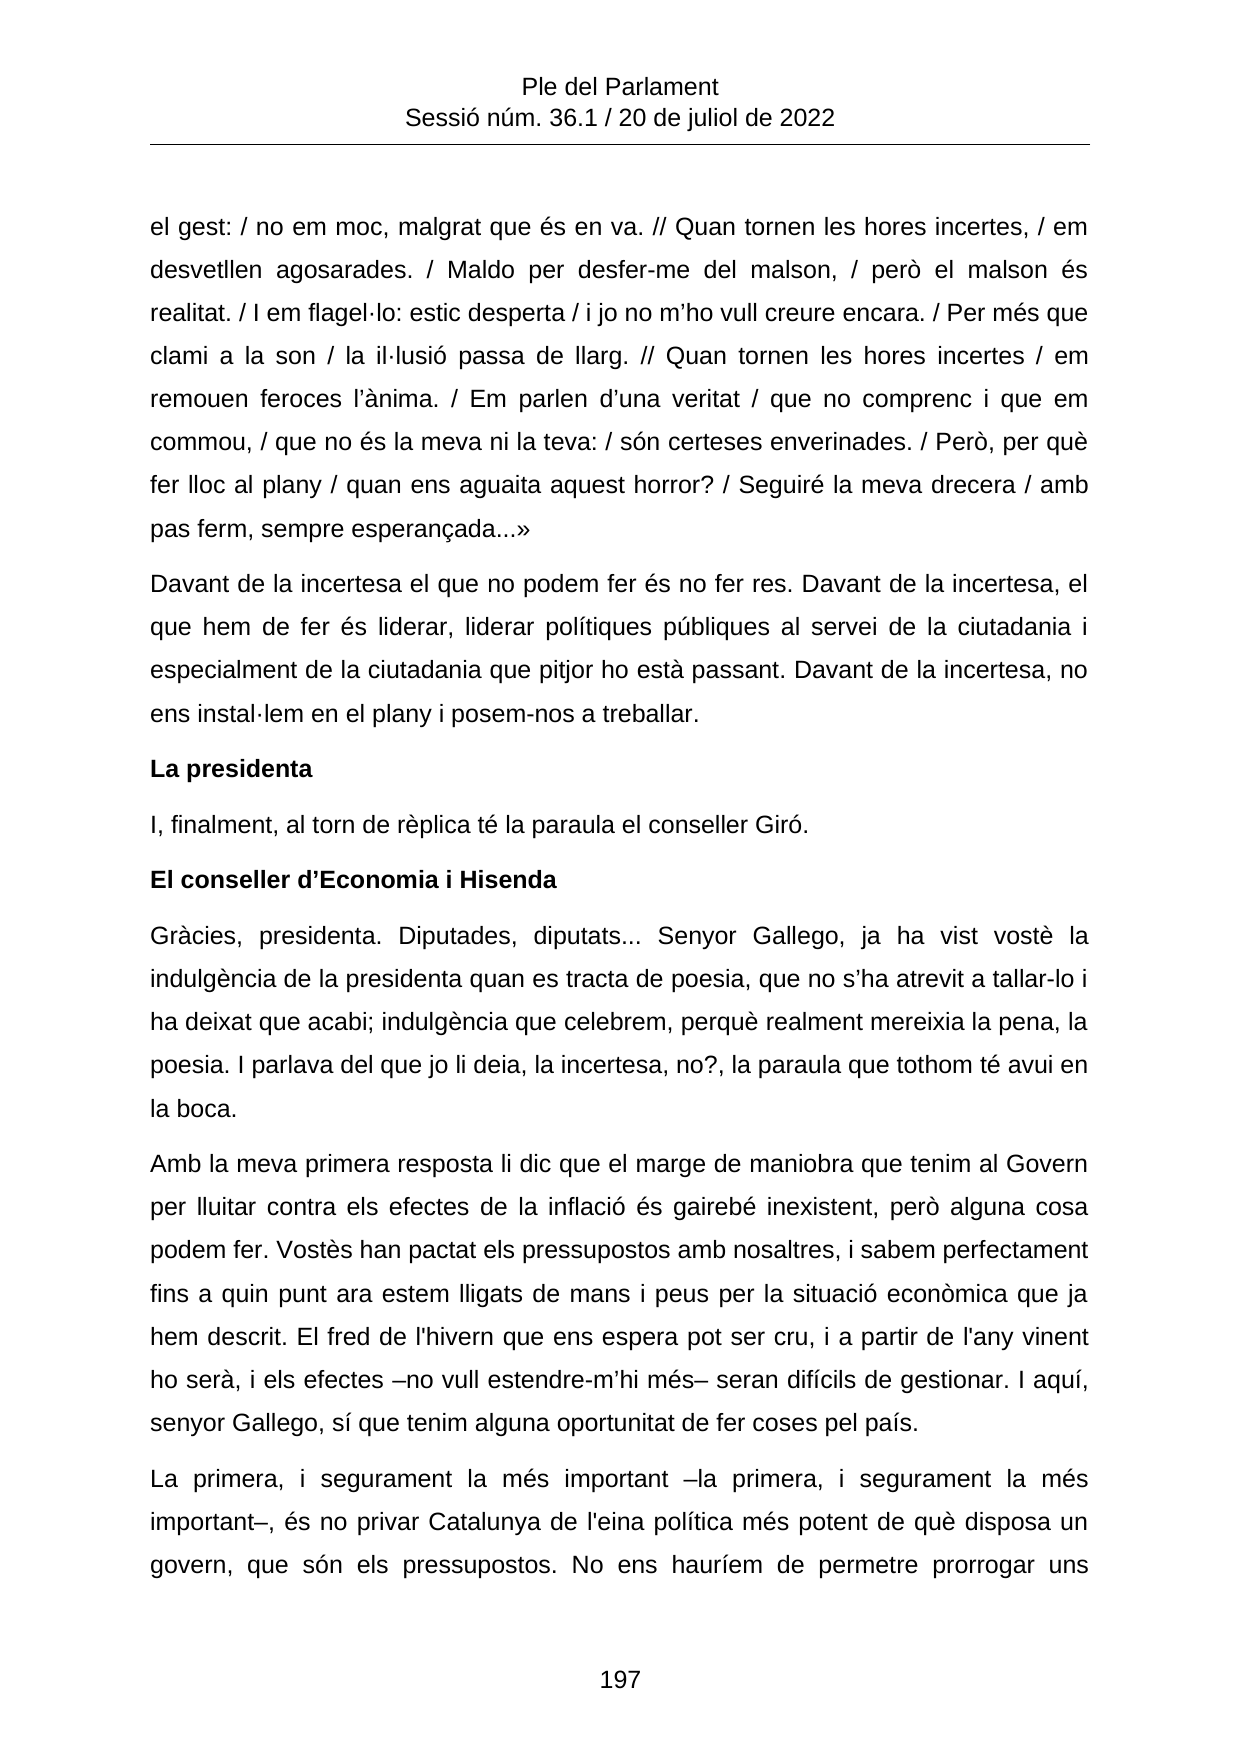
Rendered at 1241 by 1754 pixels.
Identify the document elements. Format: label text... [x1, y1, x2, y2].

text Davant de la incertesa el que no podem fer és no fer res. Davant de la incertesa, el que hem de fer és liderar, liderar polítiques públiques al servei de la ciutadania i especialment de la ciutadania que pitjor ho està passant. Davant de la incertesa, no ens instal·lem en el plany i posem-nos a treballar. [150, 569, 1090, 727]
text Gràcies, presidenta. Diputades, diputats... Senyor Gallego, ja ha vist vostè la indulgència de la presidenta quan es tracta de poesia, que no s’ha atrevit a tallar-lo i ha deixat que acabi; indulgència que celebrem, perquè realment mereixia la pena, la poesia. I parlava del que jo li deia, la incertesa, no?, la paraula que tothom té avui en la boca. [150, 921, 1090, 1122]
text Amb la meva primera resposta li dic que el marge de maniobra que tenim al Govern per lluitar contra els efectes de la inflació és gairebé inexistent, però alguna cosa podem fer. Vostès han pactat els pressupostos amb nosaltres, i sabem perfectament fins a quin punt ara estem lligats de mans i peus per la situació econòmica que ja hem descrit. El fred de l'hivern que ens espera pot ser cru, i a partir de l'any vinent ho serà, i els efectes –no vull estendre-m’hi més– seran difícils de gestionar. I aquí, senyor Gallego, sí que tenim alguna oportunitat de fer coses pel país. [150, 1149, 1090, 1437]
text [150, 1464, 1090, 1579]
text El conseller d’Economia i Hisenda [150, 866, 1090, 894]
text I, finalment, al torn de rèplica té la paraula el conseller Giró. [150, 810, 1090, 839]
text La presidenta [150, 754, 1090, 783]
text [150, 212, 1090, 542]
